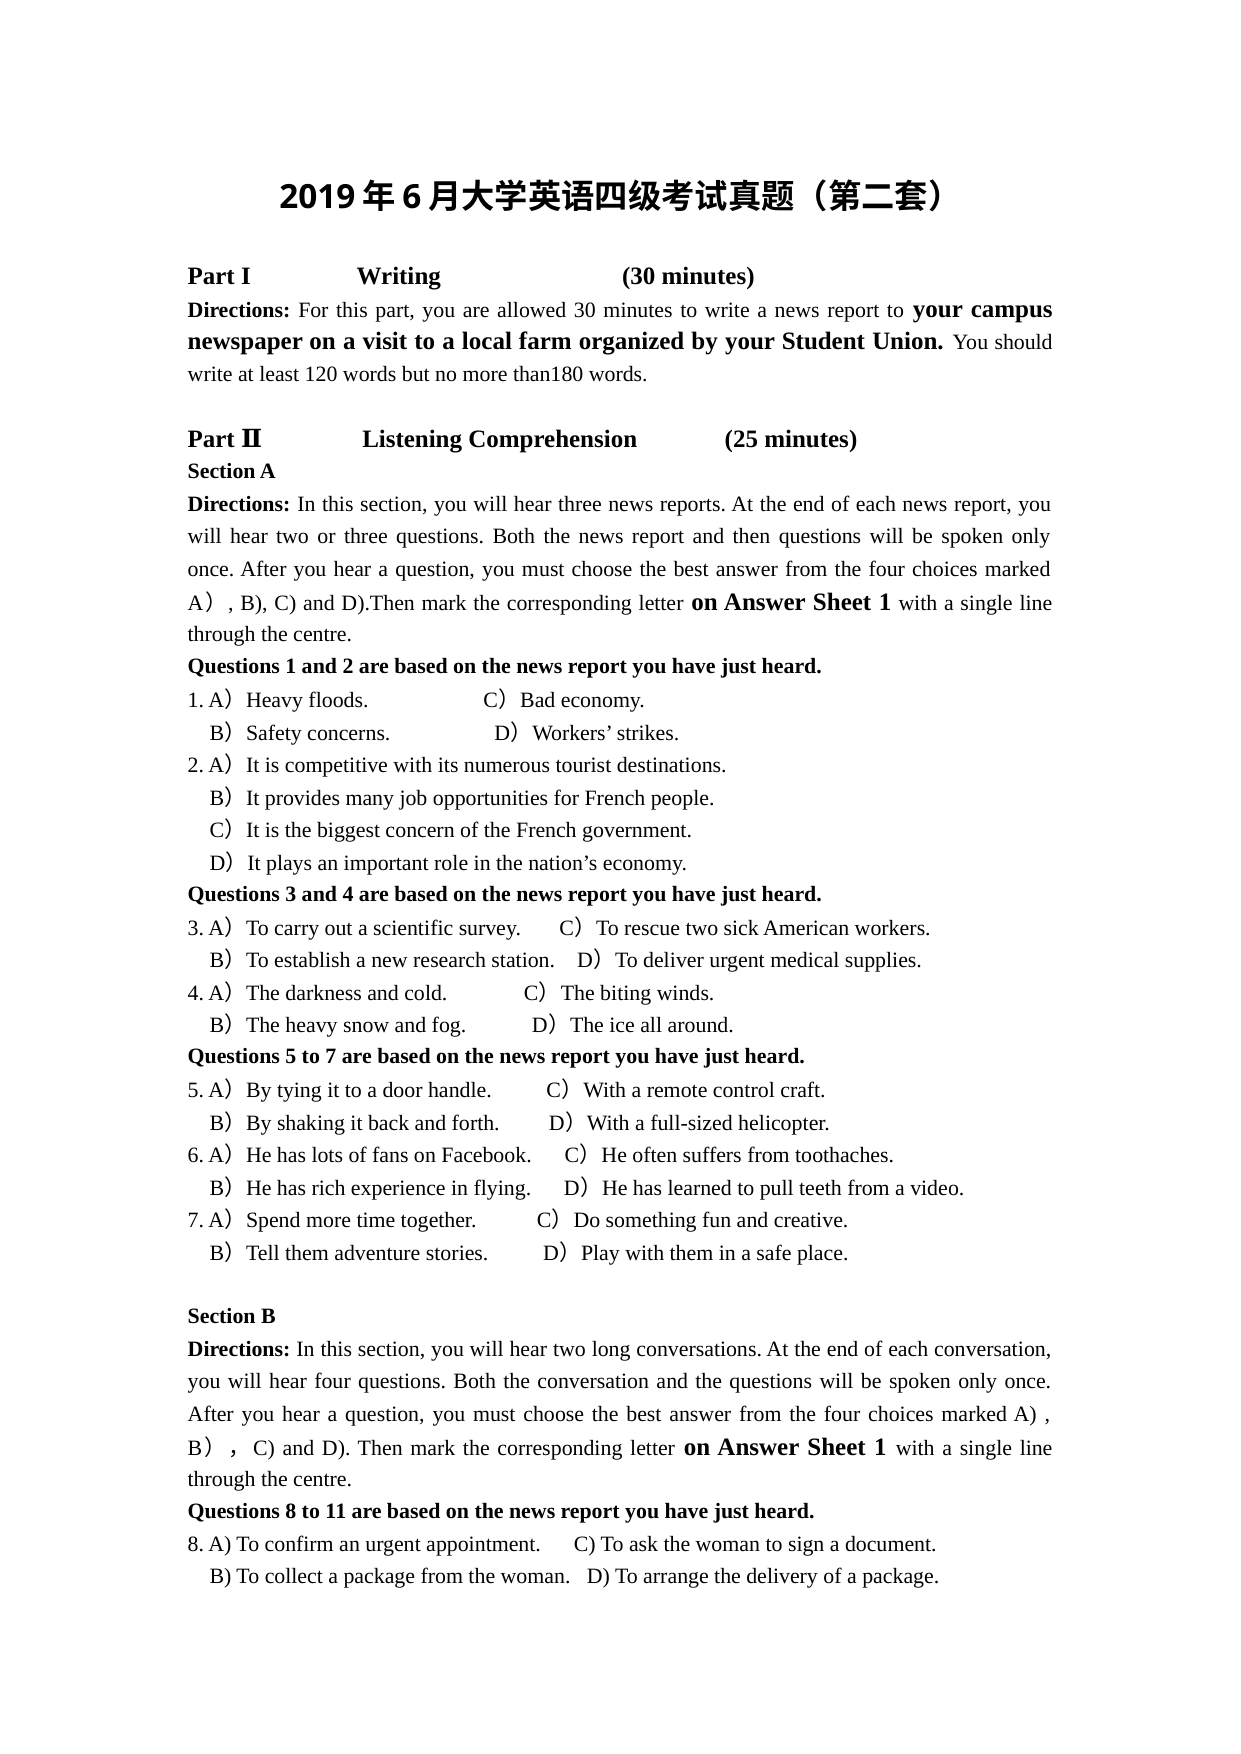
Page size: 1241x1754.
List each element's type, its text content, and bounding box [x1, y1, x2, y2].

text C）It is the biggest concern of the French government. [187, 812, 1053, 844]
text 3. A）To carry out a scientific survey. C）To rescue two sick American workers. [187, 909, 1053, 942]
text B）The heavy snow and fog. D）The ice all around. [187, 1007, 1053, 1039]
text B）It provides many job opportunities for French people. [187, 779, 1053, 812]
text 5. A）By tying it to a door handle. C）With a remote control craft. [187, 1072, 1053, 1104]
text B）Tell them adventure stories. D）Play with them in a safe place. [187, 1234, 1053, 1267]
text 4. A）The darkness and cold. C）The biting winds. [187, 974, 1053, 1007]
text Section A [187, 454, 1053, 487]
text B) To collect a package from the woman. D) To arrange the delivery of a package. [187, 1559, 1053, 1592]
text Part Ⅱ Listening Comprehension (25 minutes) [187, 422, 1053, 454]
text Section B [187, 1299, 1053, 1332]
text 2. A）It is competitive with its numerous tourist destinations. [187, 747, 1053, 779]
text B）By shaking it back and forth. D）With a full-sized helicopter. [187, 1104, 1053, 1137]
text B）He has rich experience in flying. D）He has learned to pull teeth from a video. [187, 1169, 1053, 1202]
text Directions: For this part, you are allowed 30 minutes to write a news report to your campus newspaper on a visit to a local farm organized by your Student Union. You should write at least 120 words but no more than180 words. [187, 292, 1053, 389]
text Part I Writing (30 minutes) [187, 259, 1053, 292]
text Directions: In this section, you will hear three news reports. At the end of each news report, you will hear two or three questions. Both the news report and then questions will be spoken only once. After you hear a question, you must choose the best answer from the four choices marked A）, B), C) and D).Then mark the corresponding letter on Answer Sheet 1 with a single line through the centre. [187, 487, 1053, 649]
text Questions 8 to 11 are based on the news report you have just heard. [187, 1494, 1053, 1527]
text Questions 1 and 2 are based on the news report you have just heard. [187, 649, 1053, 682]
text Directions: In this section, you will hear two long conversations. At the end of each conversation, you will hear four questions. Both the conversation and the questions will be spoken only once. After you hear a question, you must choose the best answer from the four choices marked A) , B），C) and D). Then mark the corresponding letter on Answer Sheet 1 with a single line through the centre. [187, 1332, 1053, 1494]
text 6. A）He has lots of fans on Facebook. C）He often suffers from toothaches. [187, 1137, 1053, 1169]
text B）Safety concerns. D）Workers’ strikes. [187, 714, 1053, 747]
text Questions 3 and 4 are based on the news report you have just heard. [187, 877, 1053, 909]
text 8. A) To confirm an urgent appointment. C) To ask the woman to sign a document. [187, 1527, 1053, 1559]
text D）It plays an important role in the nation’s economy. [187, 844, 1053, 877]
text Questions 5 to 7 are based on the news report you have just heard. [187, 1039, 1053, 1072]
text B）To establish a new research station. D）To deliver urgent medical supplies. [187, 942, 1053, 974]
text 7. A）Spend more time together. C）Do something fun and creative. [187, 1202, 1053, 1234]
text 2019年6月大学英语四级考试真题（第二套） [187, 162, 1053, 227]
text 1. A）Heavy floods. C）Bad economy. [187, 682, 1053, 714]
